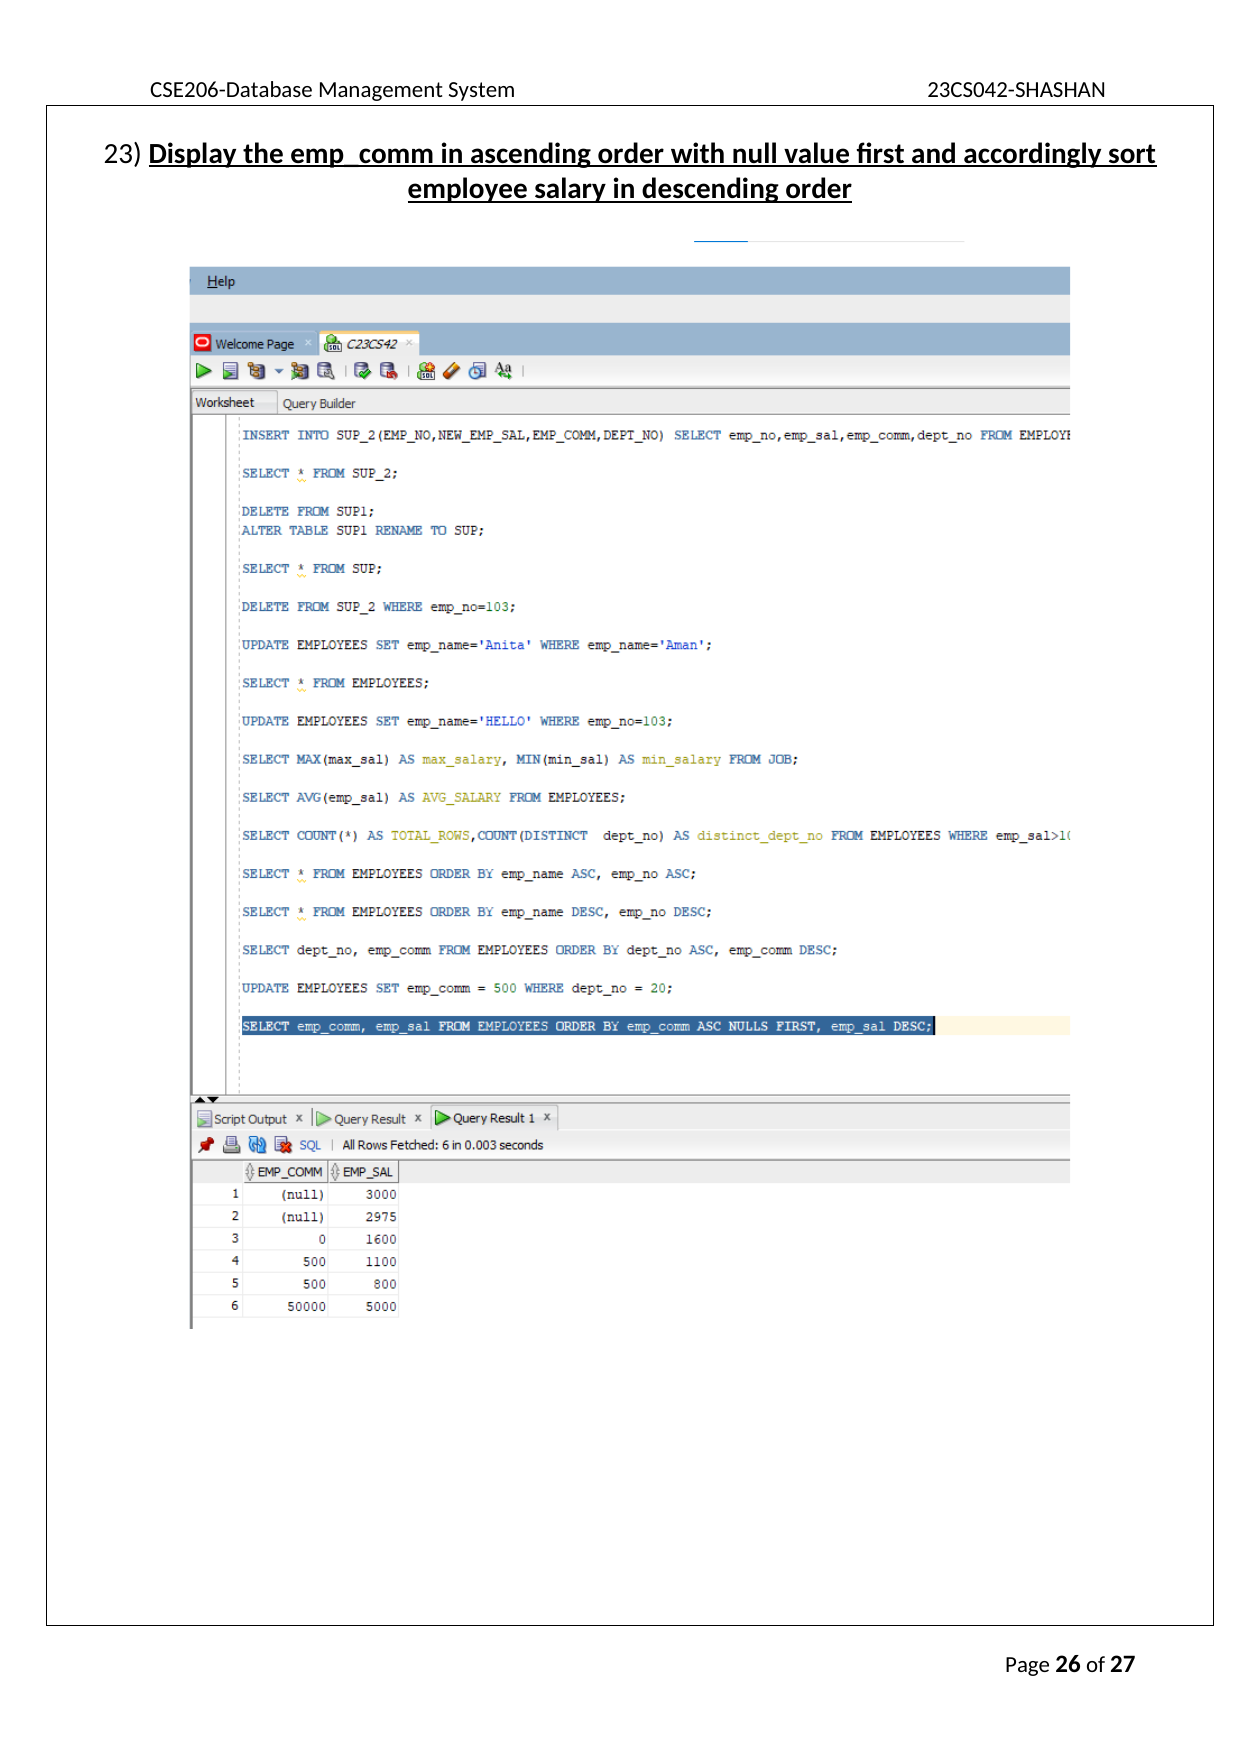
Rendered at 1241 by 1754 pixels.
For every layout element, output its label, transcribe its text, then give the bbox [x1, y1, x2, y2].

table_cell 23) Display the emp_comm in ascending order with null value first and accordingly sort employee salary in descending order [47, 106, 1213, 1625]
picture [189, 241, 1071, 1329]
